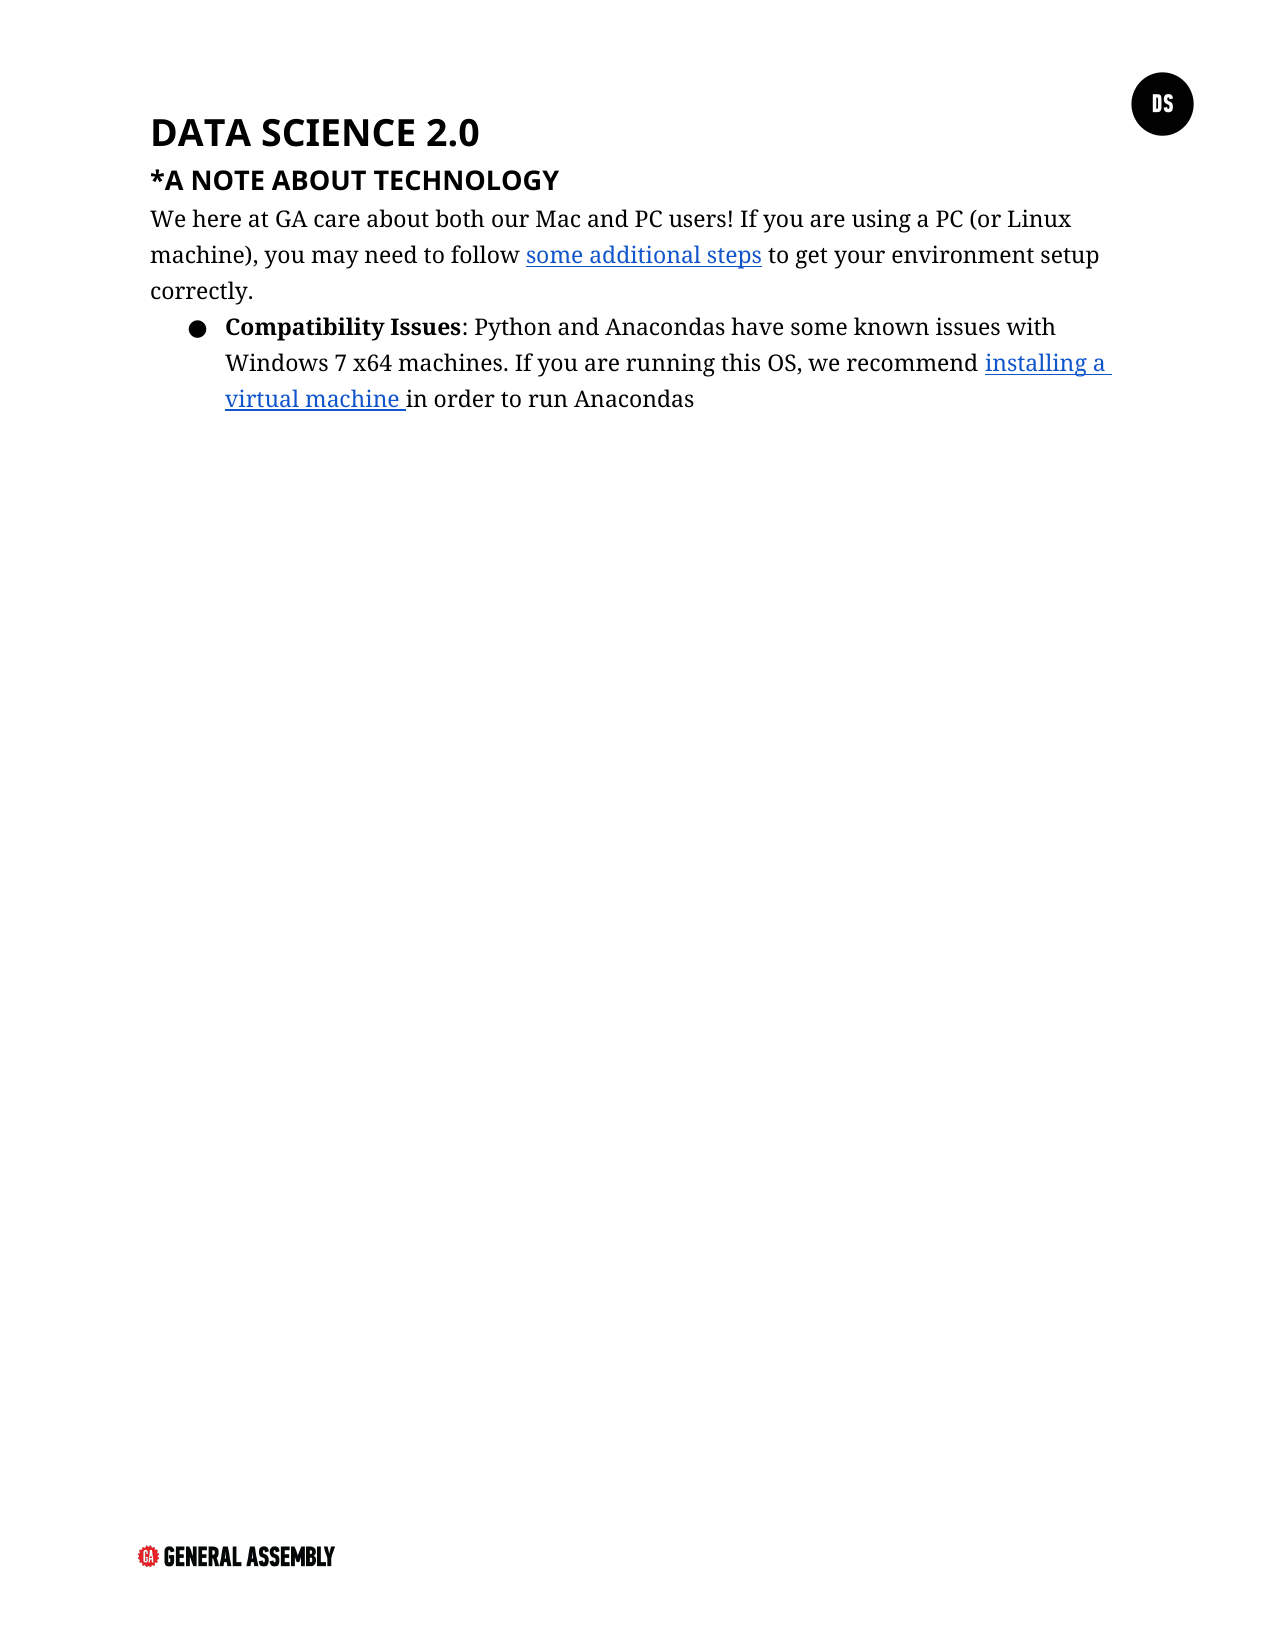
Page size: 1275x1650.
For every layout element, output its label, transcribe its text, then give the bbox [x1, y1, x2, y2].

subtitle *A NOTE ABOUT TECHNOLOGY [150, 161, 1125, 198]
text We here at GA care about both our Mac and PC users! If you are using a PC (or Linux machine), you may need to follow some additional steps to get your environment setup correctly. [150, 203, 1125, 306]
picture [131, 1536, 343, 1575]
list Compatibility Issues: Python and Anacondas have some known issues with Windows 7 x64 machines. If you are running this OS, we recommend installing a virtual machine in order to run Anacondas [187, 311, 1125, 414]
picture [1106, 68, 1219, 140]
